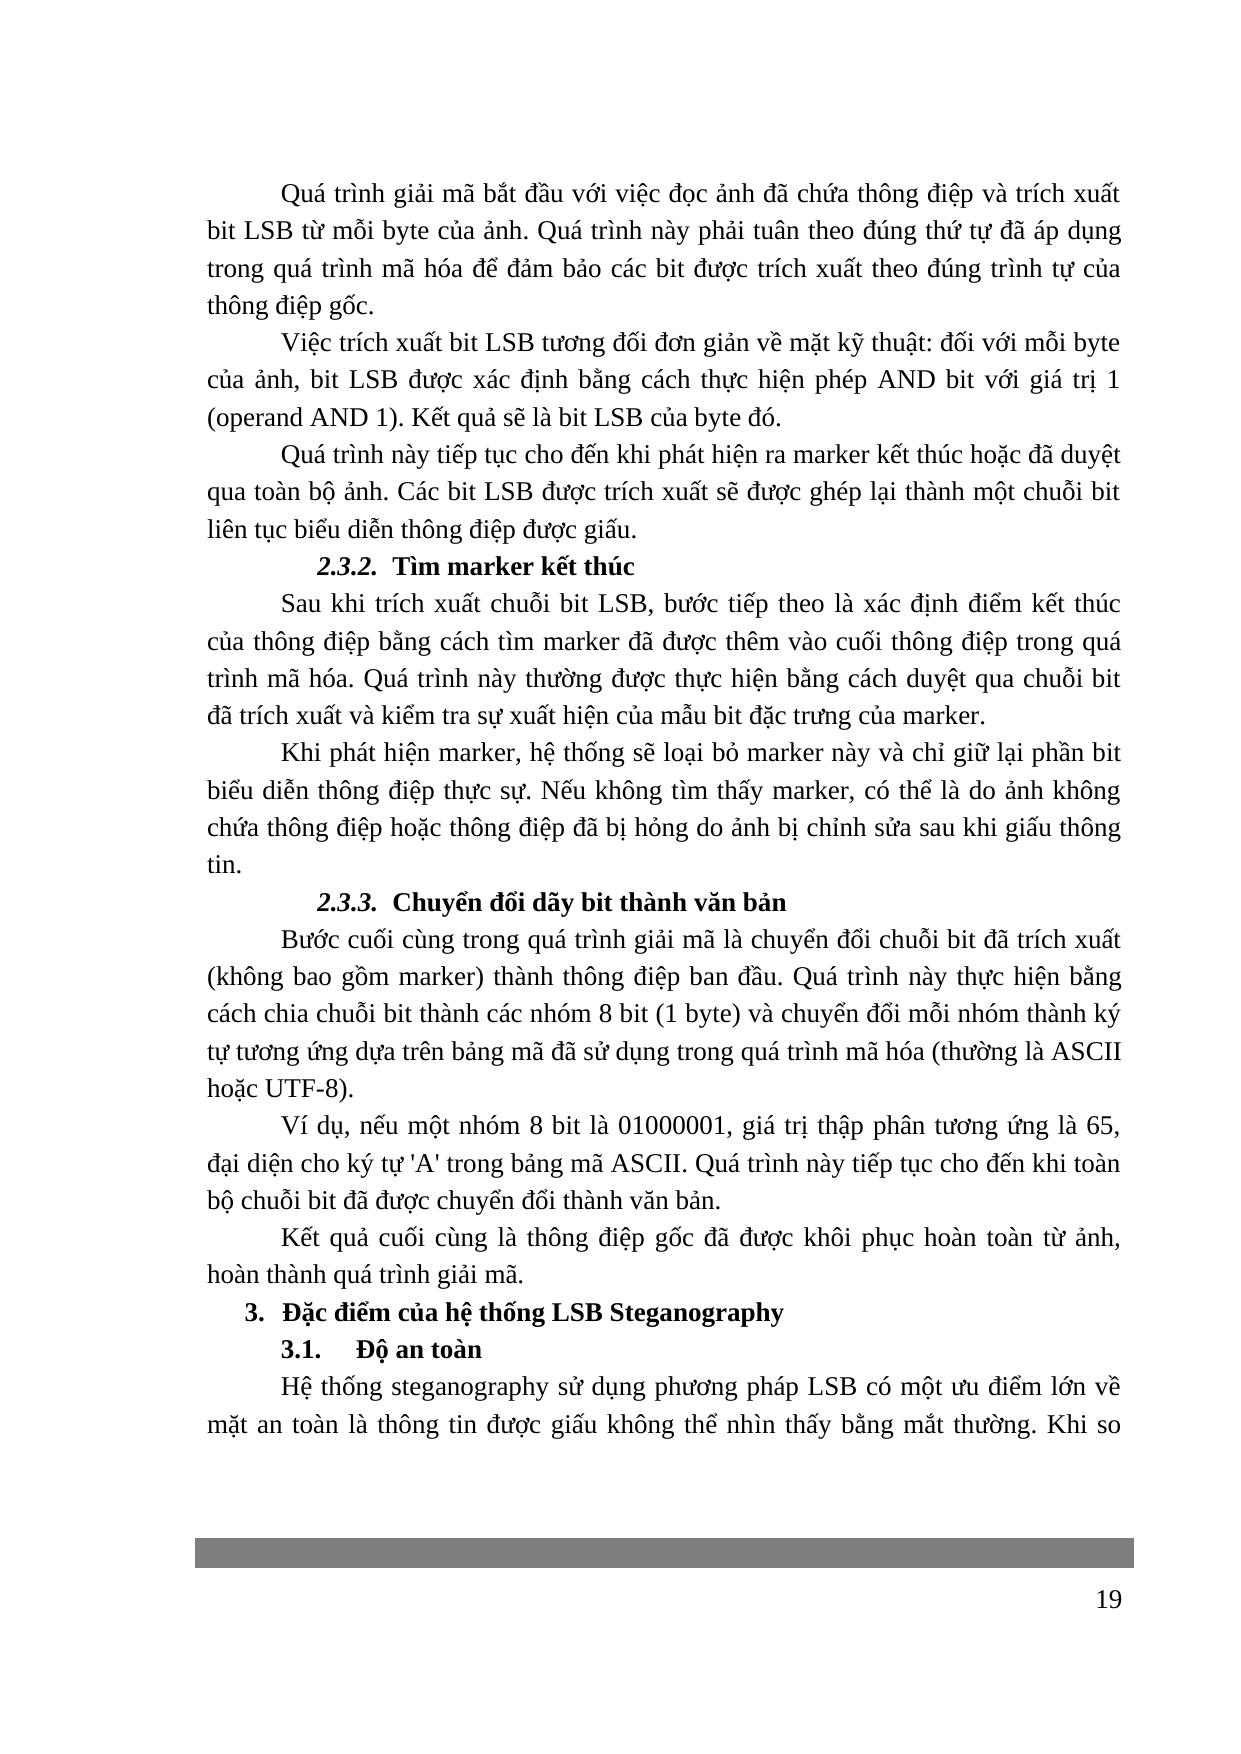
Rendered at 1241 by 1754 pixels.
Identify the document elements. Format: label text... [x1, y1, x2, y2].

text Việc trích xuất bit LSB tương đối đơn giản về mặt kỹ thuật: đối với mỗi byte của ảnh, bit LSB được xác định bằng cách thực hiện phép AND bit với giá trị 1 (operand AND 1). Kết quả sẽ là bit LSB của byte đó. [207, 326, 1122, 432]
list Tìm marker kết thúc [317, 550, 1122, 581]
text Bước cuối cùng trong quá trình giải mã là chuyển đổi chuỗi bit đã trích xuất (không bao gồm marker) thành thông điệp ban đầu. Quá trình này thực hiện bằng cách chia chuỗi bit thành các nhóm 8 bit (1 byte) và chuyển đổi mỗi nhóm thành ký tự tương ứng dựa trên bảng mã đã sử dụng trong quá trình mã hóa (thường là ASCII hoặc UTF-8). [207, 923, 1122, 1103]
text Sau khi trích xuất chuỗi bit LSB, bước tiếp theo là xác định điểm kết thúc của thông điệp bằng cách tìm marker đã được thêm vào cuối thông điệp trong quá trình mã hóa. Quá trình này thường được thực hiện bằng cách duyệt qua chuỗi bit đã trích xuất và kiểm tra sự xuất hiện của mẫu bit đặc trưng của marker. [207, 587, 1122, 730]
text Quá trình này tiếp tục cho đến khi phát hiện ra marker kết thúc hoặc đã duyệt qua toàn bộ ảnh. Các bit LSB được trích xuất sẽ được ghép lại thành một chuỗi bit liên tục biểu diễn thông điệp được giấu. [207, 438, 1122, 544]
text Kết quả cuối cùng là thông điệp gốc đã được khôi phục hoàn toàn từ ảnh, hoàn thành quá trình giải mã. [207, 1221, 1122, 1290]
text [207, 1371, 1122, 1439]
list Chuyển đổi dãy bit thành văn bản [317, 886, 1122, 917]
text Khi phát hiện marker, hệ thống sẽ loại bỏ marker này và chỉ giữ lại phần bit biểu diễn thông điệp thực sự. Nếu không tìm thấy marker, có thể là do ảnh không chứa thông điệp hoặc thông điệp đã bị hỏng do ảnh bị chỉnh sửa sau khi giấu thông tin. [207, 737, 1122, 879]
text Quá trình giải mã bắt đầu với việc đọc ảnh đã chứa thông điệp và trích xuất bit LSB từ mỗi byte của ảnh. Quá trình này phải tuân theo đúng thứ tự đã áp dụng trong quá trình mã hóa để đảm bảo các bit được trích xuất theo đúng trình tự của thông điệp gốc. [207, 177, 1122, 320]
list Độ an toàn [281, 1333, 1122, 1364]
subtitle Đặc điểm của hệ thống LSB Steganography [244, 1296, 1122, 1327]
text Ví dụ, nếu một nhóm 8 bit là 01000001, giá trị thập phân tương ứng là 65, đại diện cho ký tự 'A' trong bảng mã ASCII. Quá trình này tiếp tục cho đến khi toàn bộ chuỗi bit đã được chuyển đổi thành văn bản. [207, 1109, 1122, 1215]
